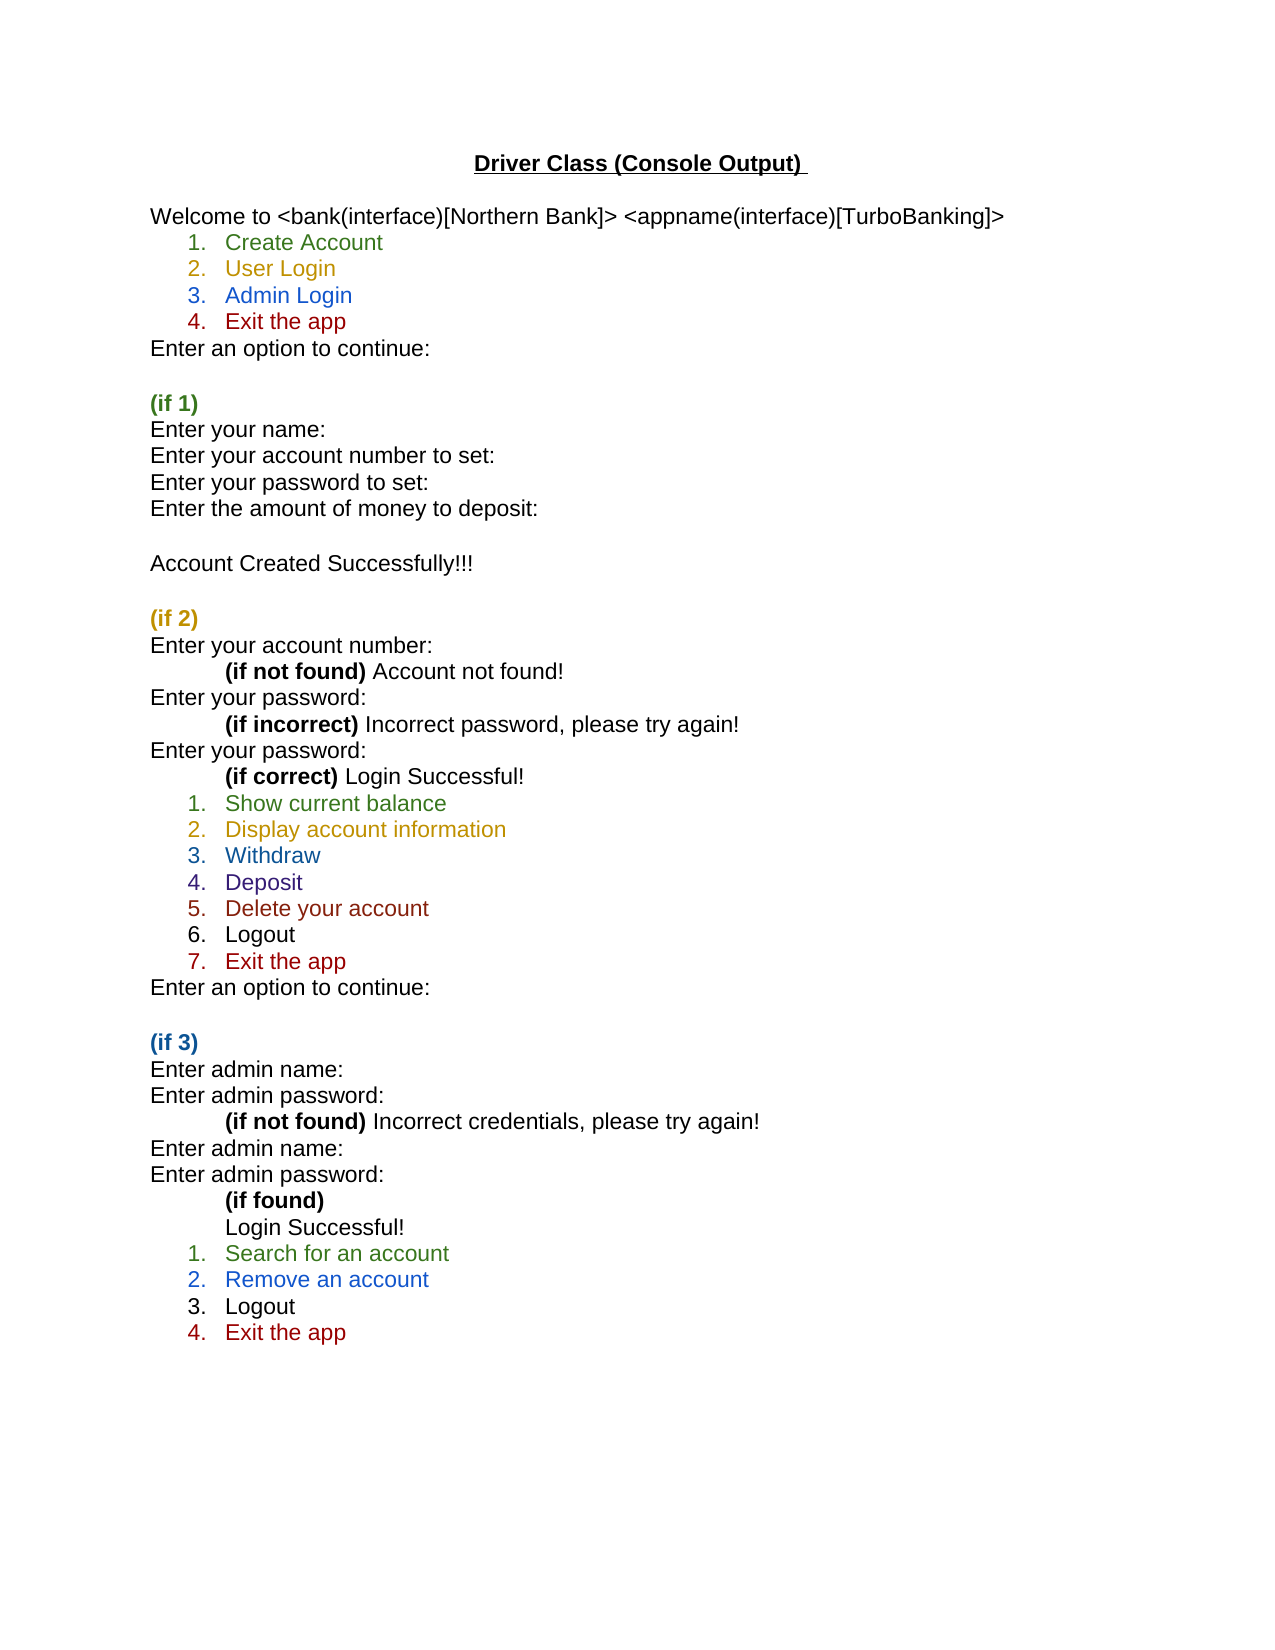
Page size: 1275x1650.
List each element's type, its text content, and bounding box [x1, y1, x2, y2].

text Enter your password to set: [150, 469, 1125, 495]
text (if 2) [150, 605, 1125, 632]
list Show current balance [187, 790, 1125, 816]
text Account Created Successfully!!! [150, 550, 1125, 576]
text (if found) [150, 1187, 1125, 1214]
text (if 1) [150, 389, 1125, 416]
list Logout [187, 921, 1125, 948]
list Exit the app [187, 308, 1125, 334]
list Deposit [187, 869, 1125, 895]
text Enter your account number: [150, 632, 1125, 658]
text Driver Class (Console Output) [150, 150, 1125, 176]
text (if not found) Incorrect credentials, please try again! [150, 1108, 1125, 1135]
text Enter the amount of money to deposit: [150, 495, 1125, 521]
text Enter admin name: [150, 1056, 1125, 1082]
list User Login [187, 255, 1125, 282]
list Withdraw [187, 842, 1125, 869]
text Login Successful! [150, 1214, 1125, 1240]
text Enter an option to continue: [150, 974, 1125, 1001]
text Enter an option to continue: [150, 334, 1125, 361]
text (if incorrect) Incorrect password, please try again! [150, 711, 1125, 737]
text Enter admin name: [150, 1135, 1125, 1161]
list Create Account [187, 229, 1125, 255]
text Enter your account number to set: [150, 442, 1125, 469]
text Welcome to <bank(interface)[Northern Bank]> <appname(interface)[TurboBanking]> [150, 203, 1125, 229]
text (if correct) Login Successful! [150, 763, 1125, 790]
list Admin Login [187, 282, 1125, 308]
list Search for an account [187, 1240, 1125, 1266]
text (if 3) [150, 1029, 1125, 1056]
text Enter your password: [150, 684, 1125, 711]
text Enter your password: [150, 737, 1125, 763]
list Logout [187, 1293, 1125, 1319]
list Exit the app [187, 1319, 1125, 1346]
text Enter your name: [150, 416, 1125, 442]
list Exit the app [187, 948, 1125, 974]
list Display account information [187, 816, 1125, 842]
list Delete your account [187, 895, 1125, 921]
list Remove an account [187, 1266, 1125, 1293]
text Enter admin password: [150, 1082, 1125, 1108]
text Enter admin password: [150, 1161, 1125, 1187]
text (if not found) Account not found! [150, 658, 1125, 684]
